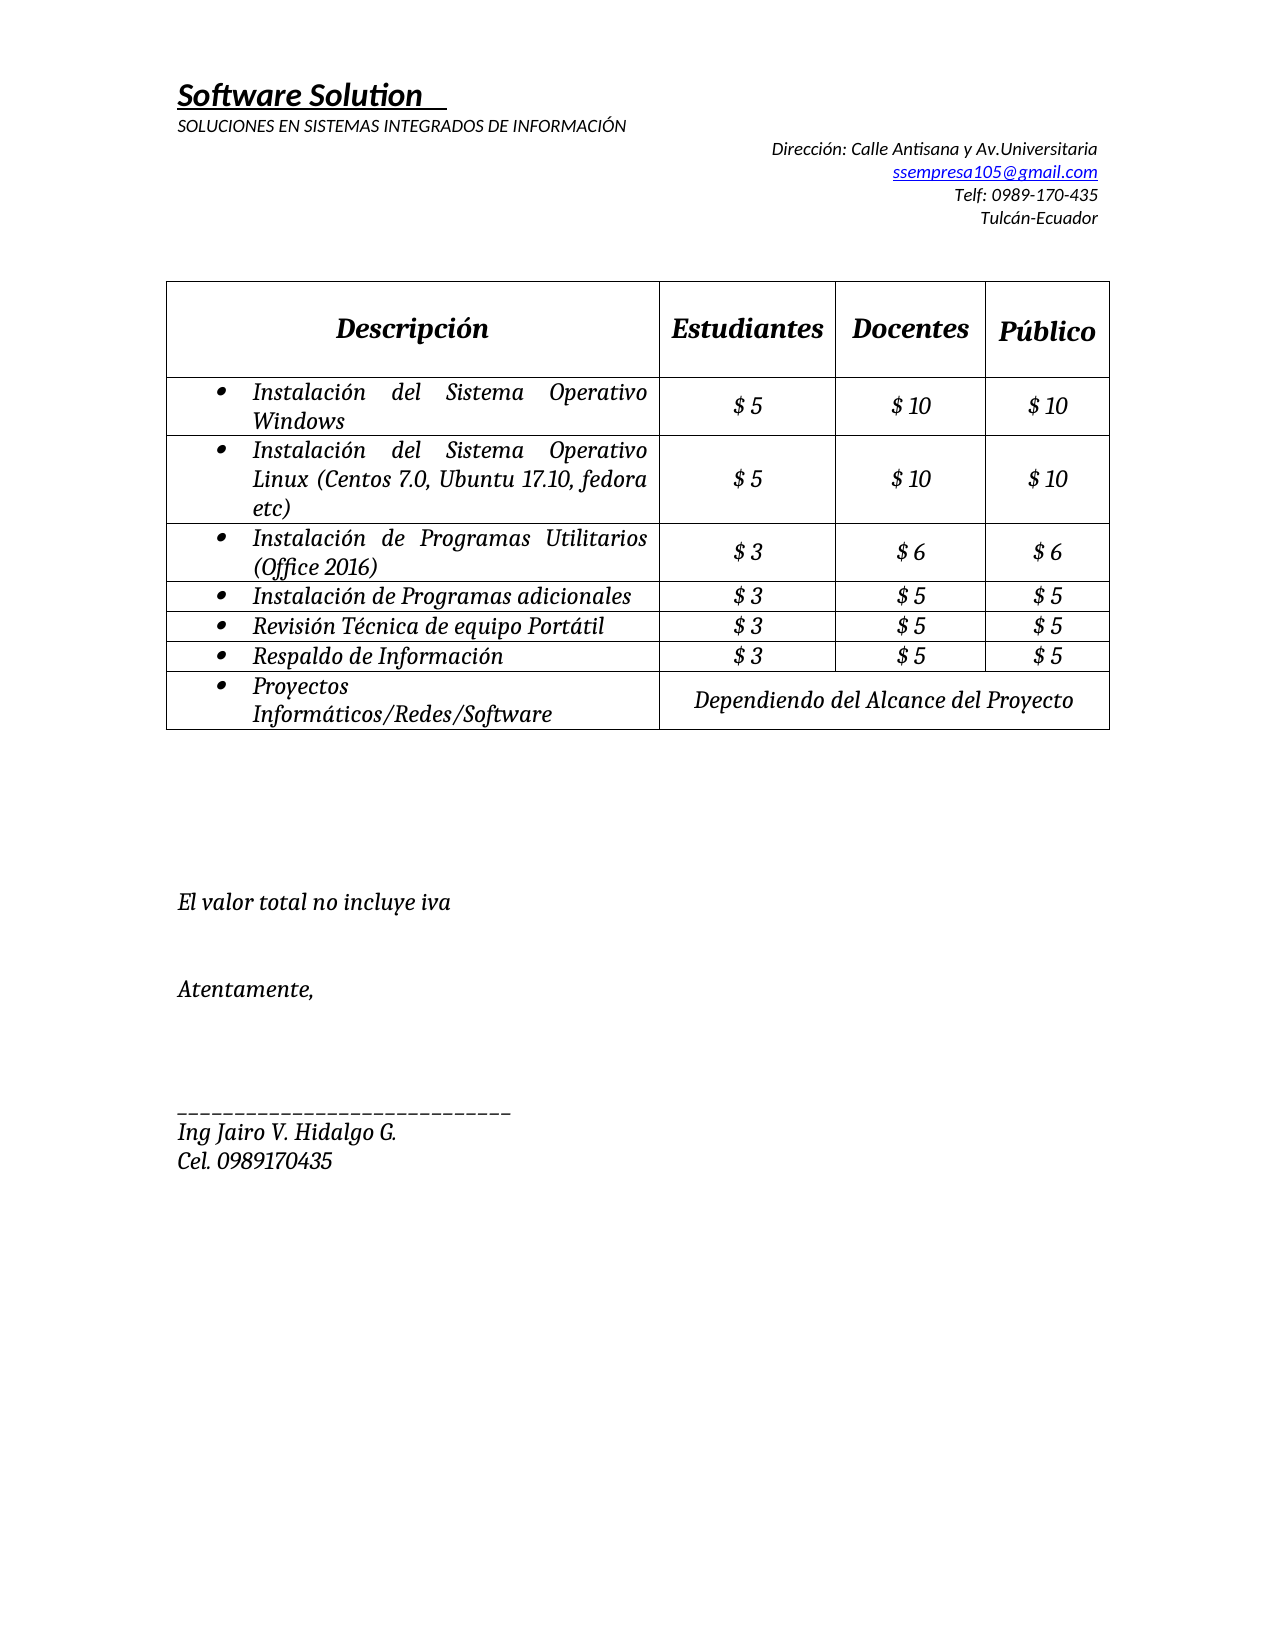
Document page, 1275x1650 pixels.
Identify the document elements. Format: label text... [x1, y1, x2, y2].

table_cell $ 3 [660, 642, 835, 671]
text Cel. 0989170435 [177, 1147, 1098, 1176]
table_header Estudiantes [660, 282, 835, 377]
table_cell $ 6 [986, 524, 1109, 581]
table_cell $ 5 [836, 582, 985, 611]
table_cell $ 5 [836, 612, 985, 641]
table_cell $ 5 [660, 378, 835, 435]
text El valor total no incluye iva [177, 888, 1098, 917]
table_header Público [986, 282, 1109, 377]
table_cell Instalación del Sistema Operativo Linux (Centos 7.0, Ubuntu 17.10, fedora etc) [167, 436, 659, 523]
table_header Descripción [167, 282, 659, 377]
table_cell $ 6 [836, 524, 985, 581]
table_cell Instalación del Sistema Operativo Windows [167, 378, 659, 435]
text Ing Jairo V. Hidalgo G. [177, 1118, 1098, 1147]
table_cell $ 5 [986, 612, 1109, 641]
table_cell Respaldo de Información [167, 642, 659, 671]
table_cell $ 10 [836, 436, 985, 523]
table_cell $ 5 [660, 436, 835, 523]
text _____________________________ [177, 1089, 1098, 1118]
text Atentamente, [177, 974, 1098, 1003]
table_cell $ 10 [986, 378, 1109, 435]
table_cell $ 3 [660, 612, 835, 641]
table_cell $ 10 [836, 378, 985, 435]
table_cell Proyectos Informáticos/Redes/Software [167, 672, 659, 729]
table_cell $ 3 [660, 524, 835, 581]
table_cell Dependiendo del Alcance del Proyecto [660, 672, 1109, 729]
table_cell $ 3 [660, 582, 835, 611]
table_cell Instalación de Programas adicionales [167, 582, 659, 611]
table_cell $ 5 [836, 642, 985, 671]
table_header Docentes [836, 282, 985, 377]
table_cell Revisión Técnica de equipo Portátil [167, 612, 659, 641]
table_cell $ 10 [986, 436, 1109, 523]
table_cell $ 5 [986, 582, 1109, 611]
table_cell Instalación de Programas Utilitarios (Office 2016) [167, 524, 659, 581]
table_cell $ 5 [986, 642, 1109, 671]
